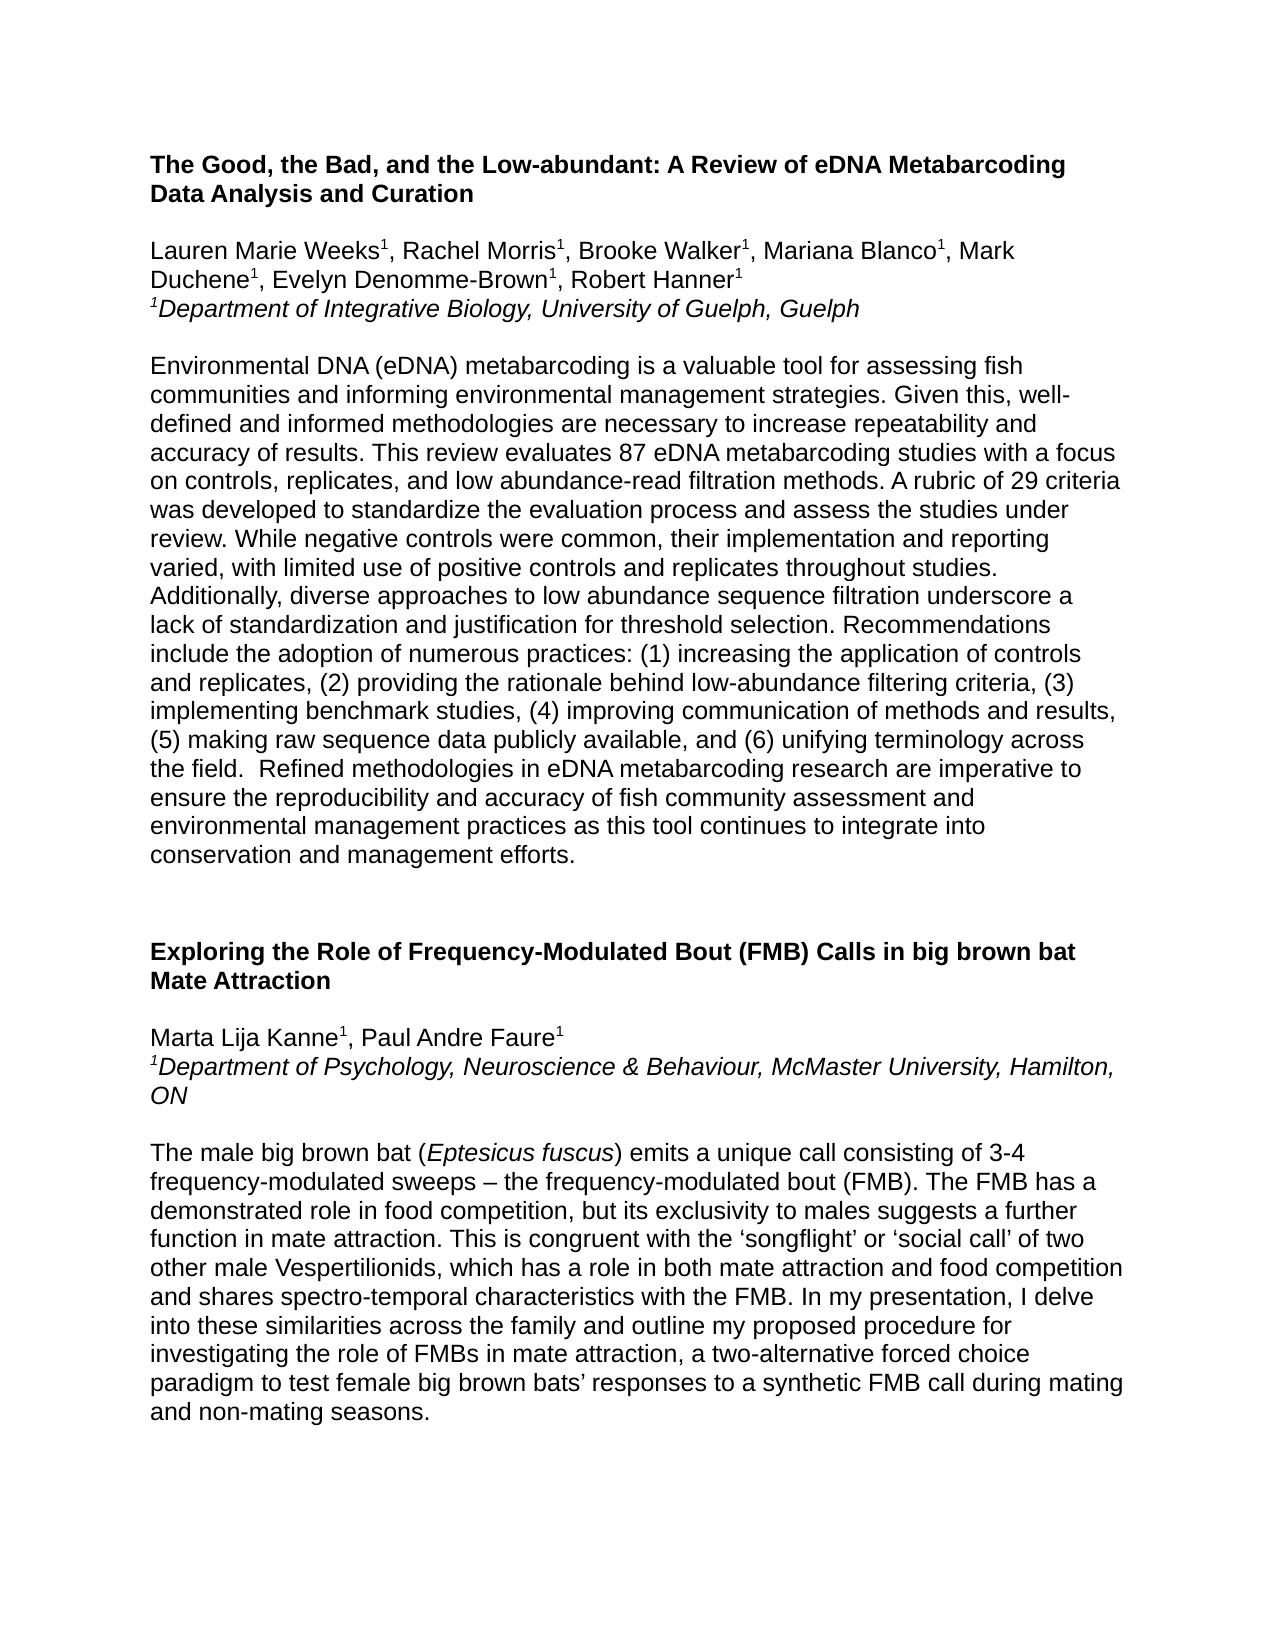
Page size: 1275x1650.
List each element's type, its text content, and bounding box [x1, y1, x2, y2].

text Lauren Marie Weeks1, Rachel Morris1, Brooke Walker1, Mariana Blanco1, Mark Duchene1, Evelyn Denomme-Brown1, Robert Hanner1 [150, 236, 1125, 294]
text 1Department of Integrative Biology, University of Guelph, Guelph [150, 294, 1125, 322]
text Marta Lija Kanne1, Paul Andre Faure1 [150, 1023, 1125, 1052]
text The Good, the Bad, and the Low-abundant: A Review of eDNA Metabarcoding Data Analysis and Curation [150, 150, 1125, 207]
text 1Department of Psychology, Neuroscience & Behaviour, McMaster University, Hamilton, ON [150, 1052, 1125, 1109]
text The male big brown bat (Eptesicus fuscus) emits a unique call consisting of 3-4 frequency-modulated sweeps – the frequency-modulated bout (FMB). The FMB has a demonstrated role in food competition, but its exclusivity to males suggests a further function in mate attraction. This is congruent with the ‘songflight’ or ‘social call’ of two other male Vespertilionids, which has a role in both mate attraction and food competition and shares spectro-temporal characteristics with the FMB. In my presentation, I delve into these similarities across the family and outline my proposed procedure for investigating the role of FMBs in mate attraction, a two-alternative forced choice paradigm to test female big brown bats’ responses to a synthetic FMB call during mating and non-mating seasons. [150, 1138, 1125, 1426]
text Exploring the Role of Frequency-Modulated Bout (FMB) Calls in big brown bat Mate Attraction [150, 937, 1125, 994]
text Environmental DNA (eDNA) metabarcoding is a valuable tool for assessing fish communities and informing environmental management strategies. Given this, well-defined and informed methodologies are necessary to increase repeatability and accuracy of results. This review evaluates 87 eDNA metabarcoding studies with a focus on controls, replicates, and low abundance-read filtration methods. A rubric of 29 criteria was developed to standardize the evaluation process and assess the studies under review. While negative controls were common, their implementation and reporting varied, with limited use of positive controls and replicates throughout studies. Additionally, diverse approaches to low abundance sequence filtration underscore a lack of standardization and justification for threshold selection. Recommendations include the adoption of numerous practices: (1) increasing the application of controls and replicates, (2) providing the rationale behind low-abundance filtering criteria, (3) implementing benchmark studies, (4) improving communication of methods and results, (5) making raw sequence data publicly available, and (6) unifying terminology across the field. Refined methodologies in eDNA metabarcoding research are imperative to ensure the reproducibility and accuracy of fish community assessment and environmental management practices as this tool continues to integrate into conservation and management efforts. [150, 351, 1125, 869]
